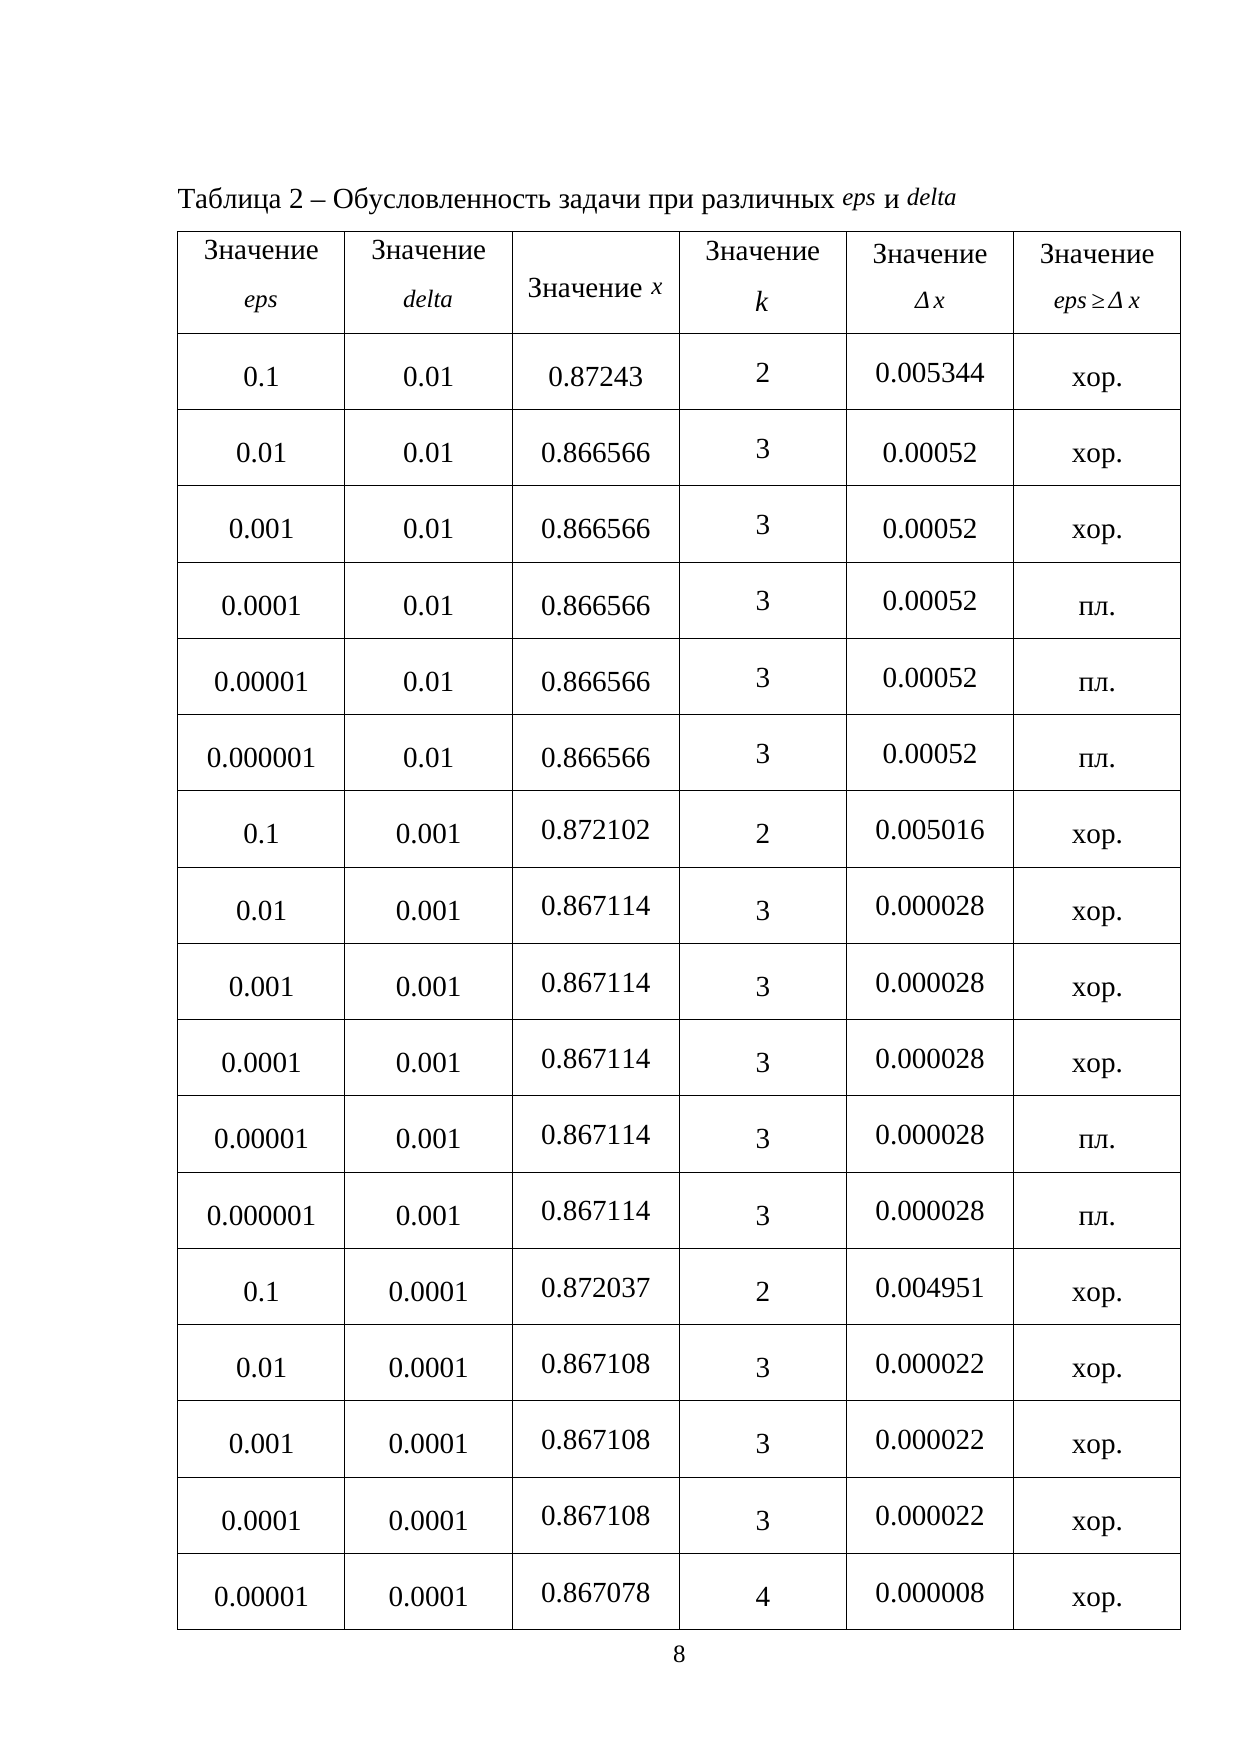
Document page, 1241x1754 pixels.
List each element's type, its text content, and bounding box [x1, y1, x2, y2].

table_cell 0.1 [178, 334, 344, 409]
table_cell 0.01 [345, 334, 512, 409]
table_cell 0.866566 [513, 563, 679, 638]
table_cell 0.01 [345, 563, 512, 638]
table_cell 0.000028 [847, 944, 1013, 1019]
table_cell 0.004951 [847, 1249, 1013, 1324]
table_cell хор. [1014, 868, 1180, 943]
table_cell пл. [1014, 1096, 1180, 1172]
table_cell 0.001 [178, 944, 344, 1019]
table_cell 0.872037 [513, 1249, 679, 1324]
table_cell 0.0001 [178, 1478, 344, 1553]
table_cell 3 [680, 1478, 846, 1553]
table_cell хор. [1014, 1249, 1180, 1324]
table_cell хор. [1014, 1325, 1180, 1400]
table_cell 3 [680, 1173, 846, 1248]
table_cell 0.00001 [178, 639, 344, 714]
table_cell 3 [680, 1096, 846, 1172]
table_cell 3 [680, 944, 846, 1019]
table_cell 0.00052 [847, 410, 1013, 485]
table_cell 3 [680, 563, 846, 638]
table_cell 0.001 [178, 1401, 344, 1477]
table_cell 0.0001 [345, 1249, 512, 1324]
table_cell 0.0001 [345, 1478, 512, 1553]
table_cell 3 [680, 486, 846, 562]
table_cell 0.005344 [847, 334, 1013, 409]
table_cell 0.01 [178, 868, 344, 943]
table_cell 0.867078 [513, 1554, 679, 1629]
table_header Значение [1014, 232, 1180, 333]
table_cell 0.867114 [513, 944, 679, 1019]
table_cell хор. [1014, 1401, 1180, 1477]
table_cell 0.01 [178, 1325, 344, 1400]
table_cell 0.867108 [513, 1401, 679, 1477]
table_cell 0.000001 [178, 715, 344, 790]
table_cell 0.001 [345, 944, 512, 1019]
table_cell пл. [1014, 1173, 1180, 1248]
table_cell хор. [1014, 1478, 1180, 1553]
table_cell 0.00052 [847, 563, 1013, 638]
table_cell 0.872102 [513, 791, 679, 867]
table_header Значение [513, 232, 679, 333]
table_cell 0.001 [345, 1020, 512, 1095]
table_cell 0.867114 [513, 1096, 679, 1172]
table_cell 0.00001 [178, 1096, 344, 1172]
table_cell 0.001 [345, 1096, 512, 1172]
text Таблица 2 – Обусловленность задачи при различных и [177, 181, 1181, 214]
table_cell 0.000028 [847, 868, 1013, 943]
table_header Значение [345, 232, 512, 333]
table_cell 0.00001 [178, 1554, 344, 1629]
table_cell хор. [1014, 791, 1180, 867]
table_cell 3 [680, 410, 846, 485]
table_cell 0.00052 [847, 639, 1013, 714]
table_cell 0.867108 [513, 1325, 679, 1400]
table_cell 0.000028 [847, 1096, 1013, 1172]
table_cell 0.1 [178, 1249, 344, 1324]
table_cell 3 [680, 1325, 846, 1400]
table_cell 0.000022 [847, 1325, 1013, 1400]
table_cell 0.0001 [178, 563, 344, 638]
table_cell 0.0001 [345, 1554, 512, 1629]
table_cell 0.001 [345, 791, 512, 867]
table_cell 4 [680, 1554, 846, 1629]
table_cell 0.867114 [513, 1173, 679, 1248]
table_cell 3 [680, 868, 846, 943]
table_cell 2 [680, 334, 846, 409]
table_cell хор. [1014, 1554, 1180, 1629]
table_cell хор. [1014, 944, 1180, 1019]
table_cell пл. [1014, 563, 1180, 638]
table_cell 3 [680, 1401, 846, 1477]
table_cell 2 [680, 791, 846, 867]
table_cell 3 [680, 715, 846, 790]
table_cell 0.1 [178, 791, 344, 867]
table_cell 0.867114 [513, 868, 679, 943]
table_cell 0.866566 [513, 410, 679, 485]
table_cell 0.867114 [513, 1020, 679, 1095]
table_cell 0.01 [345, 639, 512, 714]
table_cell 2 [680, 1249, 846, 1324]
table_cell 0.000022 [847, 1401, 1013, 1477]
table_cell 0.866566 [513, 639, 679, 714]
table_cell хор. [1014, 1020, 1180, 1095]
table_cell 0.0001 [178, 1020, 344, 1095]
table_cell 0.000001 [178, 1173, 344, 1248]
table_cell 0.001 [178, 486, 344, 562]
table_cell 0.005016 [847, 791, 1013, 867]
table_cell 0.000028 [847, 1020, 1013, 1095]
table_header Значение [847, 232, 1013, 333]
table_cell 0.000022 [847, 1478, 1013, 1553]
table_cell 0.00052 [847, 715, 1013, 790]
table_cell 0.866566 [513, 715, 679, 790]
table_cell 0.00052 [847, 486, 1013, 562]
table_cell 0.01 [345, 486, 512, 562]
table_cell 0.01 [345, 715, 512, 790]
table_header Значение k [680, 232, 846, 333]
table_cell 0.87243 [513, 334, 679, 409]
table_cell 0.01 [178, 410, 344, 485]
table_cell пл. [1014, 715, 1180, 790]
table_cell пл. [1014, 639, 1180, 714]
table_cell 3 [680, 1020, 846, 1095]
table_cell 0.000028 [847, 1173, 1013, 1248]
table_cell 0.000008 [847, 1554, 1013, 1629]
table_header Значение [178, 232, 344, 333]
table_cell хор. [1014, 486, 1180, 562]
table_cell 0.867108 [513, 1478, 679, 1553]
table_cell 0.0001 [345, 1325, 512, 1400]
table_cell хор. [1014, 334, 1180, 409]
table_cell 0.001 [345, 868, 512, 943]
table_cell 3 [680, 639, 846, 714]
table_cell 0.866566 [513, 486, 679, 562]
table_cell 0.0001 [345, 1401, 512, 1477]
table_cell хор. [1014, 410, 1180, 485]
table_cell 0.01 [345, 410, 512, 485]
table_cell 0.001 [345, 1173, 512, 1248]
